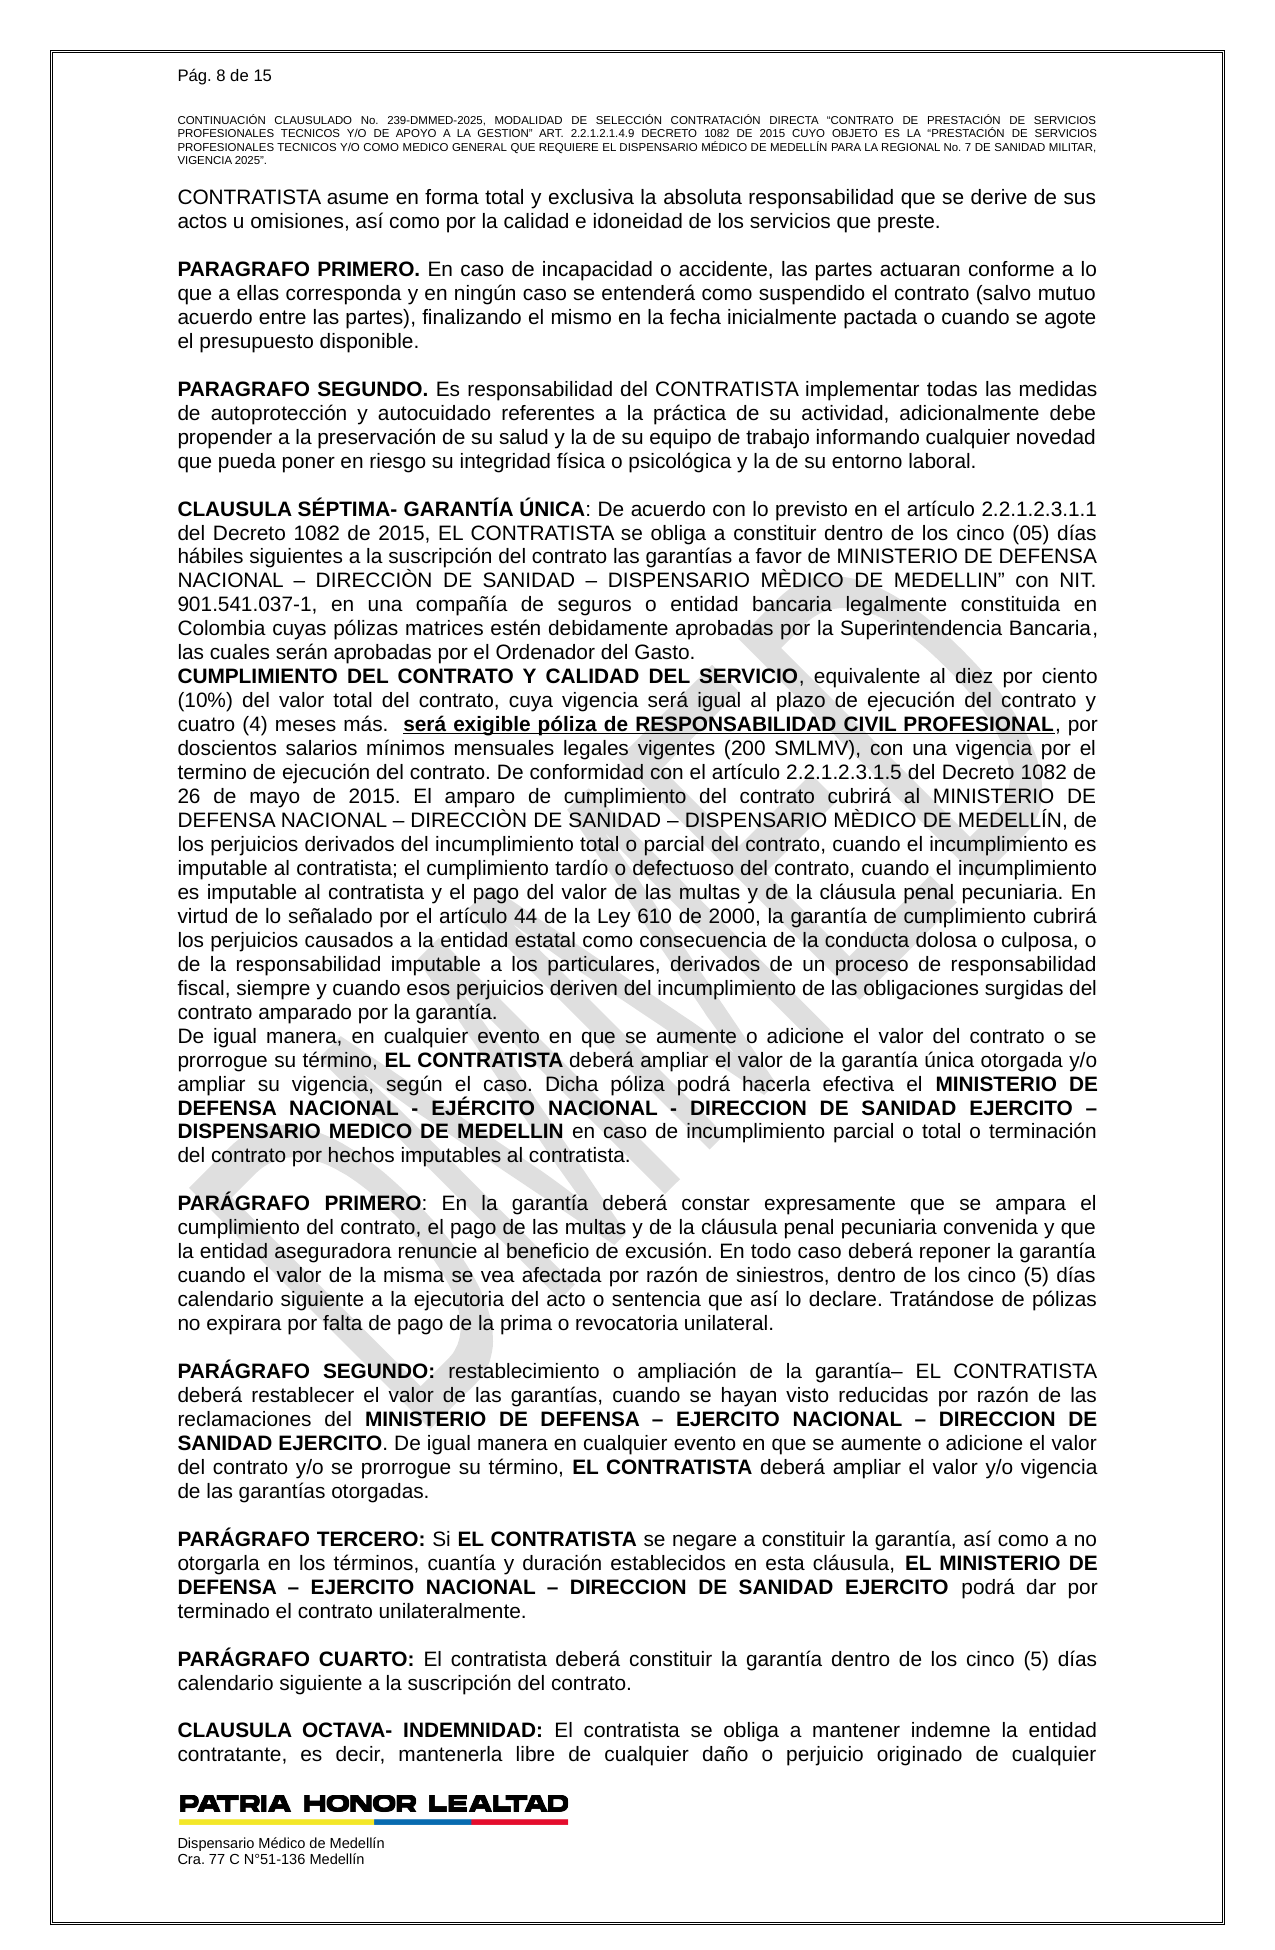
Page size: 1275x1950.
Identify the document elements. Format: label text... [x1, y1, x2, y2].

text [177, 1718, 1098, 1766]
picture [179, 1795, 569, 1825]
text PARAGRAFO PRIMERO. En caso de incapacidad o accidente, las partes actuaran conforme a lo que a ellas corresponda y en ningún caso se entenderá como suspendido el contrato (salvo mutuo acuerdo entre las partes), finalizando el mismo en la fecha inicialmente pactada o cuando se agote el presupuesto disponible. [177, 257, 1098, 353]
text PARÁGRAFO SEGUNDO: restablecimiento o ampliación de la garantía– EL CONTRATISTA deberá restablecer el valor de las garantías, cuando se hayan visto reducidas por razón de las reclamaciones del MINISTERIO DE DEFENSA – EJERCITO NACIONAL – DIRECCION DE SANIDAD EJERCITO. De igual manera en cualquier evento en que se aumente o adicione el valor del contrato y/o se prorrogue su término, EL CONTRATISTA deberá ampliar el valor y/o vigencia de las garantías otorgadas. [177, 1359, 1098, 1503]
text PARAGRAFO SEGUNDO. Es responsabilidad del CONTRATISTA implementar todas las medidas de autoprotección y autocuidado referentes a la práctica de su actividad, adicionalmente debe propender a la preservación de su salud y la de su equipo de trabajo informando cualquier novedad que pueda poner en riesgo su integridad física o psicológica y la de su entorno laboral. [177, 377, 1098, 472]
text CUMPLIMIENTO DEL CONTRATO Y CALIDAD DEL SERVICIO, equivalente al diez por ciento (10%) del valor total del contrato, cuya vigencia será igual al plazo de ejecución del contrato y cuatro (4) meses más. será exigible póliza de RESPONSABILIDAD CIVIL PROFESIONAL, por doscientos salarios mínimos mensuales legales vigentes (200 SMLMV), con una vigencia por el termino de ejecución del contrato. De conformidad con el artículo 2.2.1.2.3.1.5 del Decreto 1082 de 26 de mayo de 2015. El amparo de cumplimiento del contrato cubrirá al MINISTERIO DE DEFENSA NACIONAL – DIRECCIÒN DE SANIDAD – DISPENSARIO MÈDICO DE MEDELLÍN, de los perjuicios derivados del incumplimiento total o parcial del contrato, cuando el incumplimiento es imputable al contratista; el cumplimiento tardío o defectuoso del contrato, cuando el incumplimiento es imputable al contratista y el pago del valor de las multas y de la cláusula penal pecuniaria. En virtud de lo señalado por el artículo 44 de la Ley 610 de 2000, la garantía de cumplimiento cubrirá los perjuicios causados a la entidad estatal como consecuencia de la conducta dolosa o culposa, o de la responsabilidad imputable a los particulares, derivados de un proceso de responsabilidad fiscal, siempre y cuando esos perjuicios deriven del incumplimiento de las obligaciones surgidas del contrato amparado por la garantía. [177, 664, 1098, 1023]
text De igual manera, en cualquier evento en que se aumente o adicione el valor del contrato o se prorrogue su término, EL CONTRATISTA deberá ampliar el valor de la garantía única otorgada y/o ampliar su vigencia, según el caso. Dicha póliza podrá hacerla efectiva el MINISTERIO DE DEFENSA NACIONAL - EJÉRCITO NACIONAL - DIRECCION DE SANIDAD EJERCITO – DISPENSARIO MEDICO DE MEDELLIN en caso de incumplimiento parcial o total o terminación del contrato por hechos imputables al contratista. [177, 1023, 1098, 1167]
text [177, 185, 1098, 233]
text PARÁGRAFO PRIMERO: En la garantía deberá constar expresamente que se ampara el cumplimiento del contrato, el pago de las multas y de la cláusula penal pecuniaria convenida y que la entidad aseguradora renuncie al beneficio de excusión. En todo caso deberá reponer la garantía cuando el valor de la misma se vea afectada por razón de siniestros, dentro de los cinco (5) días calendario siguiente a la ejecutoria del acto o sentencia que así lo declare. Tratándose de pólizas no expirara por falta de pago de la prima o revocatoria unilateral. [177, 1191, 1098, 1335]
text PARÁGRAFO CUARTO: El contratista deberá constituir la garantía dentro de los cinco (5) días calendario siguiente a la suscripción del contrato. [177, 1646, 1098, 1694]
text CLAUSULA SÉPTIMA- GARANTÍA ÚNICA: De acuerdo con lo previsto en el artículo 2.2.1.2.3.1.1 del Decreto 1082 de 2015, EL CONTRATISTA se obliga a constituir dentro de los cinco (05) días hábiles siguientes a la suscripción del contrato las garantías a favor de MINISTERIO DE DEFENSA NACIONAL – DIRECCIÒN DE SANIDAD – DISPENSARIO MÈDICO DE MEDELLIN” con NIT. 901.541.037-1, en una compañía de seguros o entidad bancaria legalmente constituida en Colombia cuyas pólizas matrices estén debidamente aprobadas por la Superintendencia Bancaria, las cuales serán aprobadas por el Ordenador del Gasto. [177, 496, 1098, 664]
text PARÁGRAFO TERCERO: Si EL CONTRATISTA se negare a constituir la garantía, así como a no otorgarla en los términos, cuantía y duración establecidos en esta cláusula, EL MINISTERIO DE DEFENSA – EJERCITO NACIONAL – DIRECCION DE SANIDAD EJERCITO podrá dar por terminado el contrato unilateralmente. [177, 1527, 1098, 1622]
